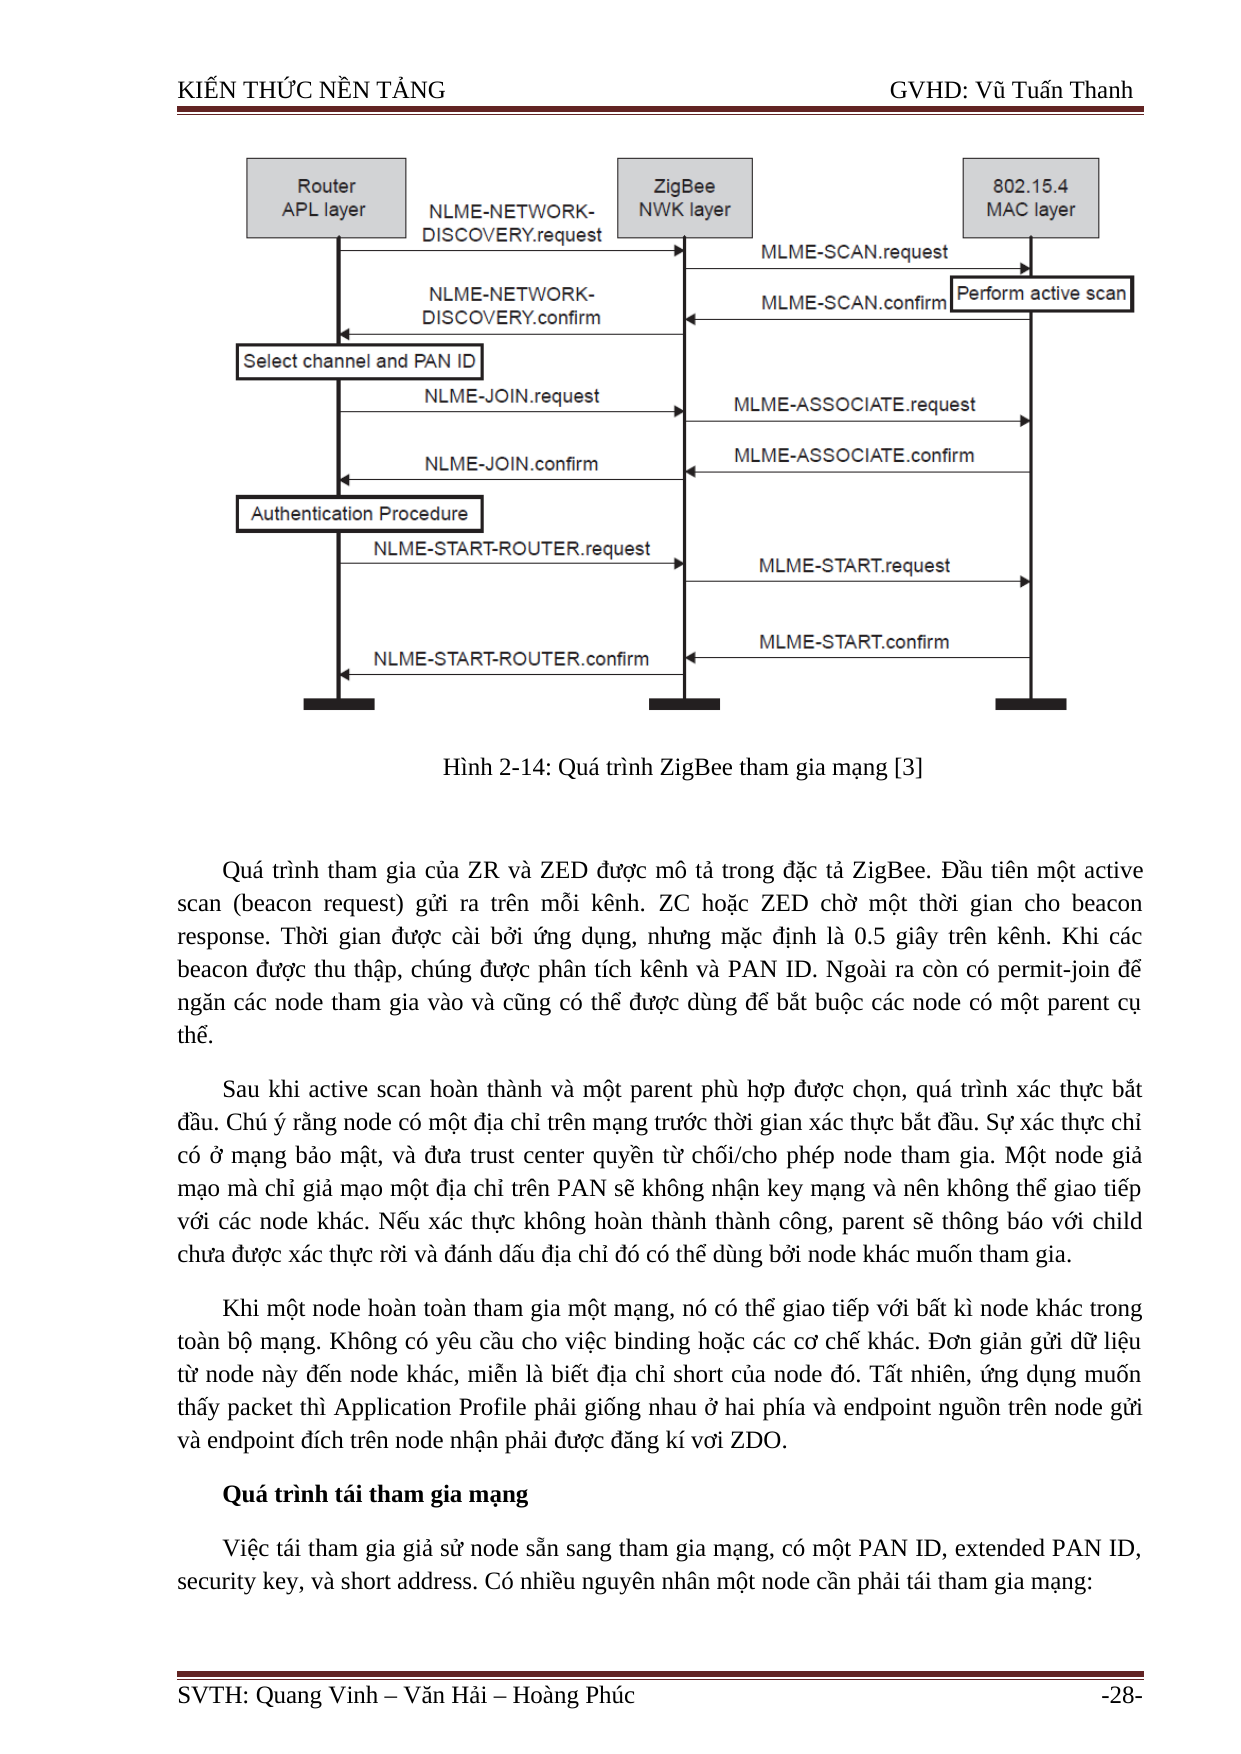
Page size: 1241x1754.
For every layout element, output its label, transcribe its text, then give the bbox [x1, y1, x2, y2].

picture [222, 143, 1146, 727]
text Quá trình tham gia của ZR và ZED được mô tả trong đặc tả ZigBee. Đầu tiên một active scan (beacon request) gửi ra trên mỗi kênh. ZC hoặc ZED chờ một thời gian cho beacon response. Thời gian được cài bởi ứng dụng, nhưng mặc định là 0.5 giây trên kênh. Khi các beacon được thu thập, chúng được phân tích kênh và PAN ID. Ngoài ra còn có permit-join để ngăn các node tham gia vào và cũng có thể được dùng để bắt buộc các node có một parent cụ thể. [177, 855, 1144, 1049]
text Quá trình tái tham gia mạng [177, 1479, 1144, 1508]
text Việc tái tham gia giả sử node sẵn sang tham gia mạng, có một PAN ID, extended PAN ID, security key, và short address. Có nhiều nguyên nhân một node cần phải tái tham gia mạng: [177, 1533, 1144, 1595]
text Sau khi active scan hoàn thành và một parent phù hợp được chọn, quá trình xác thực bắt đầu. Chú ý rằng node có một địa chỉ trên mạng trước thời gian xác thực bắt đầu. Sự xác thực chỉ có ở mạng bảo mật, và đưa trust center quyền từ chối/cho phép node tham gia. Một node giả mạo mà chỉ giả mạo một địa chỉ trên PAN sẽ không nhận key mạng và nên không thể giao tiếp với các node khác. Nếu xác thực không hoàn thành thành công, parent sẽ thông báo với child chưa được xác thực rời và đánh dấu địa chỉ đó có thể dùng bởi node khác muốn tham gia. [177, 1074, 1144, 1268]
text Khi một node hoàn toàn tham gia một mạng, nó có thể giao tiếp với bất kì node khác trong toàn bộ mạng. Không có yêu cầu cho việc binding hoặc các cơ chế khác. Đơn giản gửi dữ liệu từ node này đến node khác, miễn là biết địa chỉ short của node đó. Tất nhiên, ứng dụng muốn thấy packet thì Application Profile phải giống nhau ở hai phía và endpoint nguồn trên node gửi và endpoint đích trên node nhận phải được đăng kí vơi ZDO. [177, 1293, 1144, 1454]
